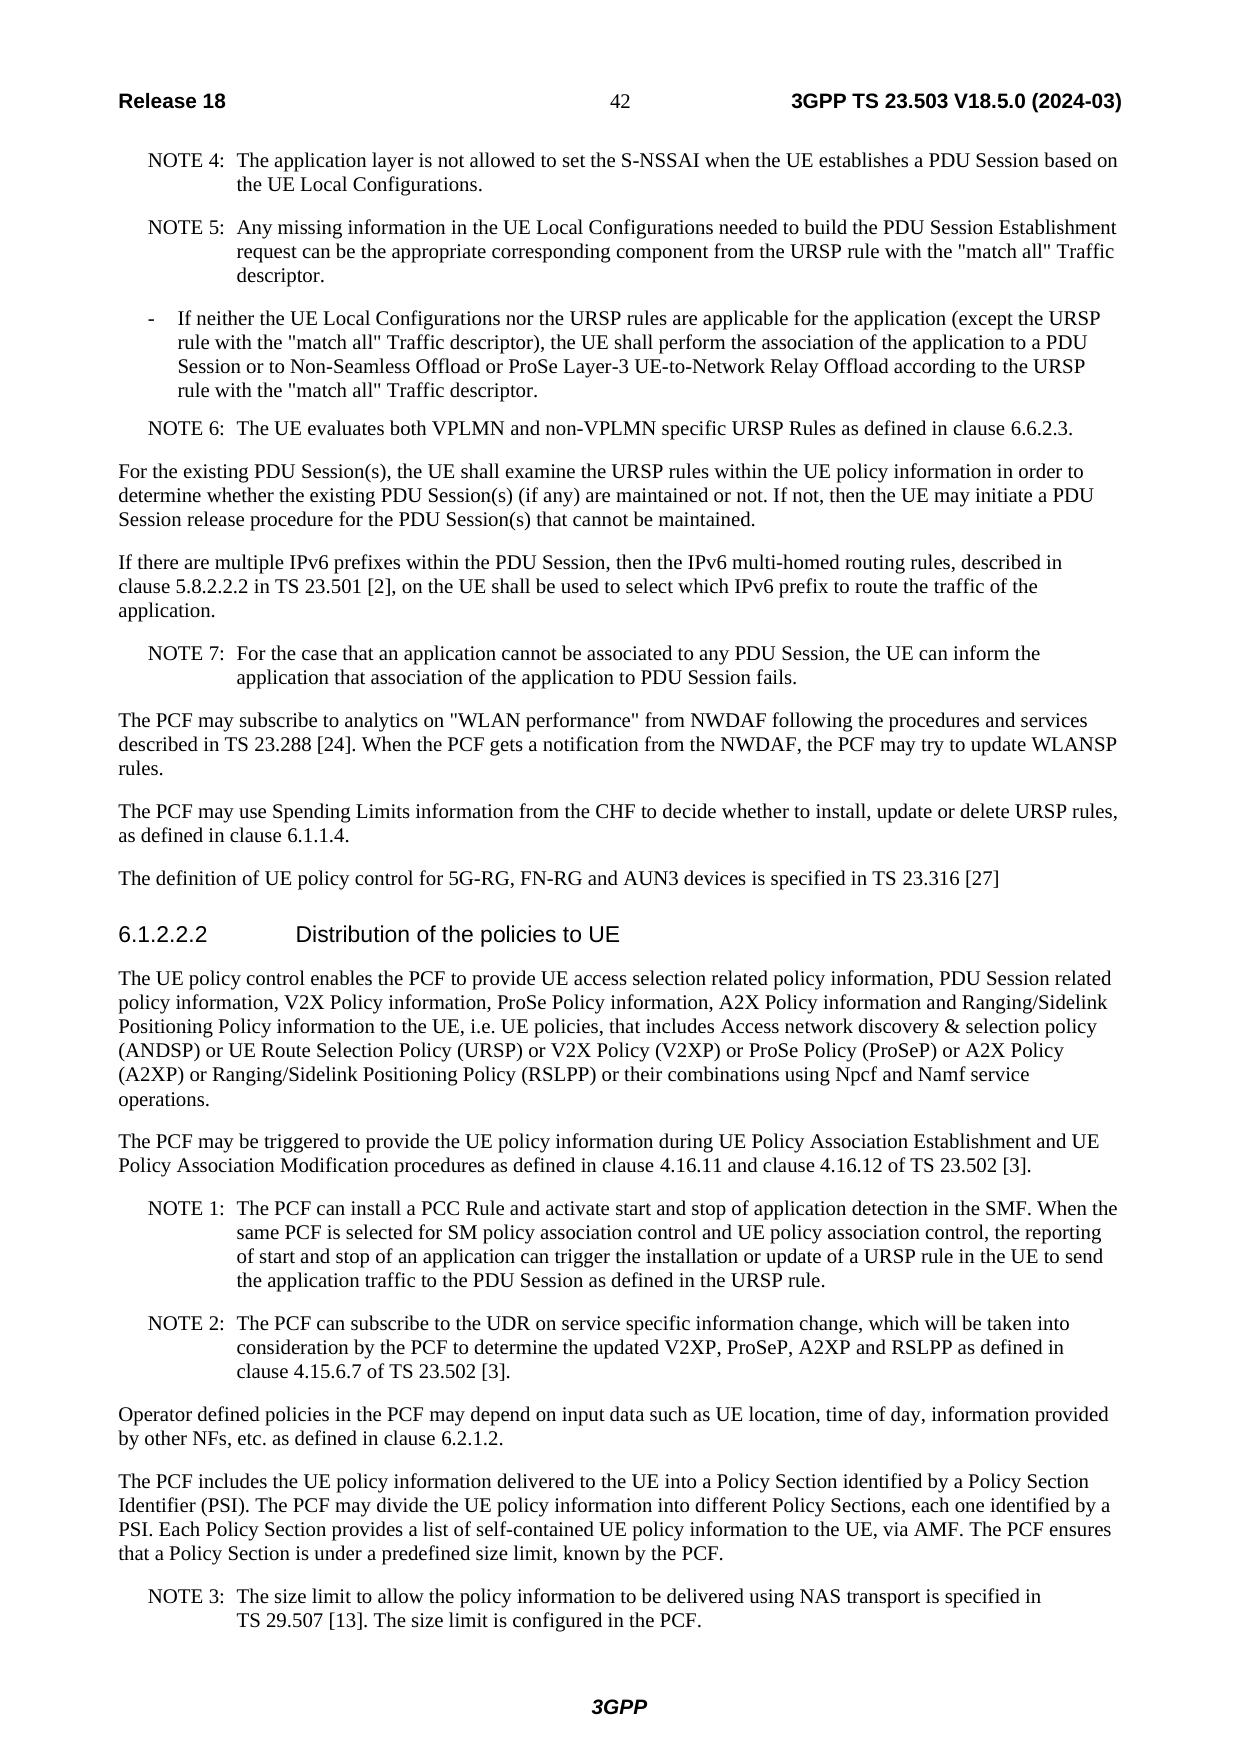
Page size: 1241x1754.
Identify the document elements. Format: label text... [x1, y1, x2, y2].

text The PCF may use Spending Limits information from the CHF to decide whether to install, update or delete URSP rules, as defined in clause 6.1.1.4. [118, 799, 1122, 847]
subtitle 6.1.2.2.2 Distribution of the policies to UE [118, 921, 1122, 947]
text NOTE 7: For the case that an application cannot be associated to any PDU Session, the UE can inform the application that association of the application to PDU Session fails. [148, 641, 1122, 689]
text The UE policy control enables the PCF to provide UE access selection related policy information, PDU Session related policy information, V2X Policy information, ProSe Policy information, A2X Policy information and Ranging/Sidelink Positioning Policy information to the UE, i.e. UE policies, that includes Access network discovery & selection policy (ANDSP) or UE Route Selection Policy (URSP) or V2X Policy (V2XP) or ProSe Policy (ProSeP) or A2X Policy (A2XP) or Ranging/Sidelink Positioning Policy (RSLPP) or their combinations using Npcf and Namf service operations. [118, 966, 1122, 1111]
text For the existing PDU Session(s), the UE shall examine the URSP rules within the UE policy information in order to determine whether the existing PDU Session(s) (if any) are maintained or not. If not, then the UE may initiate a PDU Session release procedure for the PDU Session(s) that cannot be maintained. [118, 459, 1122, 531]
text NOTE 3: The size limit to allow the policy information to be delivered using NAS transport is specified in TS 29.507 [13]. The size limit is configured in the PCF. [148, 1584, 1122, 1632]
text The PCF may subscribe to analytics on "WLAN performance" from NWDAF following the procedures and services described in TS 23.288 [24]. When the PCF gets a notification from the NWDAF, the PCF may try to update WLANSP rules. [118, 708, 1122, 780]
text Operator defined policies in the PCF may depend on input data such as UE location, time of day, information provided by other NFs, etc. as defined in clause 6.2.1.2. [118, 1402, 1122, 1450]
text NOTE 2: The PCF can subscribe to the UDR on service specific information change, which will be taken into consideration by the PCF to determine the updated V2XP, ProSeP, A2XP and RSLPP as defined in clause 4.15.6.7 of TS 23.502 [3]. [148, 1311, 1122, 1383]
text - If neither the UE Local Configurations nor the URSP rules are applicable for the application (except the URSP rule with the "match all" Traffic descriptor), the UE shall perform the association of the application to a PDU Session or to Non-Seamless Offload or ProSe Layer-3 UE-to-Network Relay Offload according to the URSP rule with the "match all" Traffic descriptor. [148, 306, 1122, 402]
text NOTE 5: Any missing information in the UE Local Configurations needed to build the PDU Session Establishment request can be the appropriate corresponding component from the URSP rule with the "match all" Traffic descriptor. [148, 214, 1122, 287]
text NOTE 6: The UE evaluates both VPLMN and non-VPLMN specific URSP Rules as defined in clause 6.6.2.3. [148, 416, 1122, 440]
text The definition of UE policy control for 5G-RG, FN-RG and AUN3 devices is specified in TS 23.316 [27] [118, 866, 1122, 890]
text The PCF includes the UE policy information delivered to the UE into a Policy Section identified by a Policy Section Identifier (PSI). The PCF may divide the UE policy information into different Policy Sections, each one identified by a PSI. Each Policy Section provides a list of self-contained UE policy information to the UE, via AMF. The PCF ensures that a Policy Section is under a predefined size limit, known by the PCF. [118, 1469, 1122, 1565]
text NOTE 4: The application layer is not allowed to set the S-NSSAI when the UE establishes a PDU Session based on the UE Local Configurations. [148, 148, 1122, 196]
text The PCF may be triggered to provide the UE policy information during UE Policy Association Establishment and UE Policy Association Modification procedures as defined in clause 4.16.11 and clause 4.16.12 of TS 23.502 [3]. [118, 1129, 1122, 1177]
text If there are multiple IPv6 prefixes within the PDU Session, then the IPv6 multi-homed routing rules, described in clause 5.8.2.2.2 in TS 23.501 [2], on the UE shall be used to select which IPv6 prefix to route the traffic of the application. [118, 550, 1122, 622]
text NOTE 1: The PCF can install a PCC Rule and activate start and stop of application detection in the SMF. When the same PCF is selected for SM policy association control and UE policy association control, the reporting of start and stop of an application can trigger the installation or update of a URSP rule in the UE to send the application traffic to the PDU Session as defined in the URSP rule. [148, 1196, 1122, 1292]
